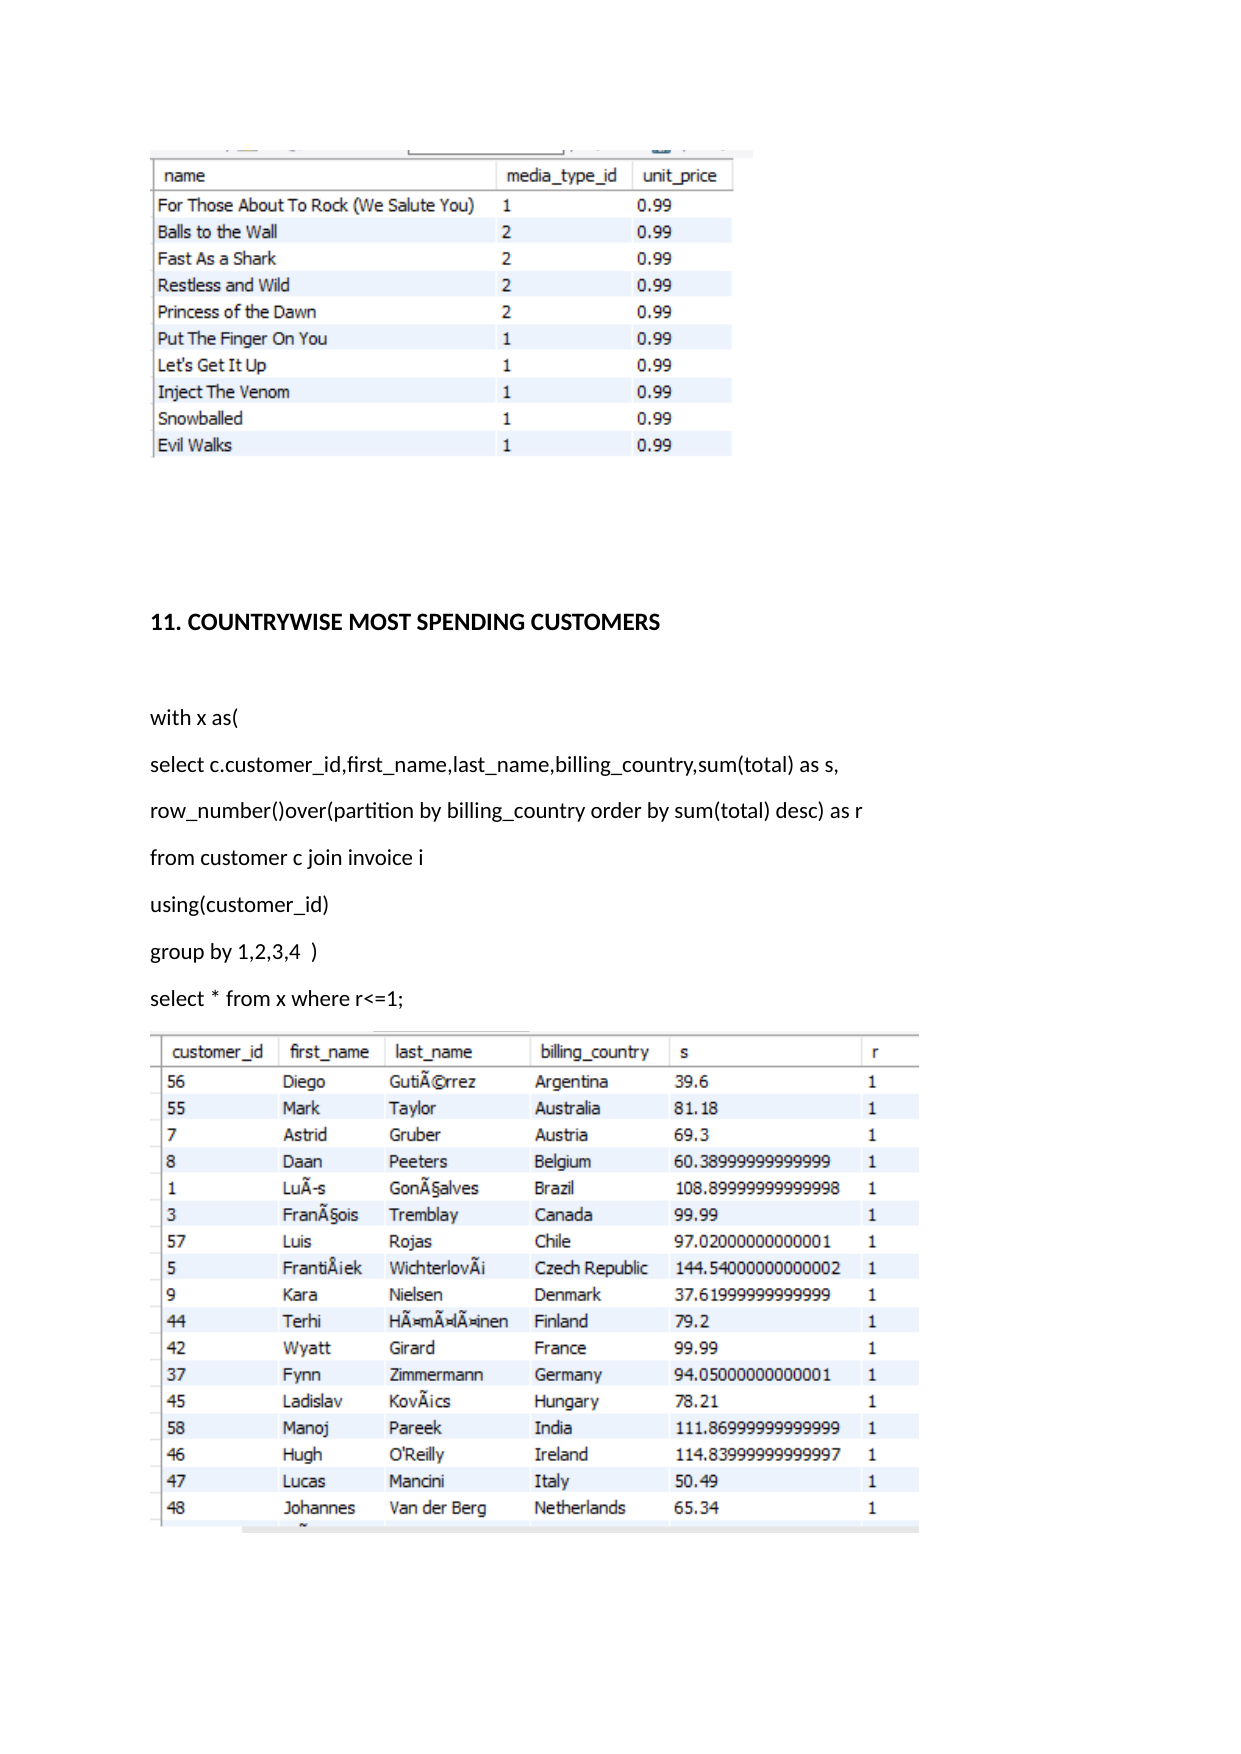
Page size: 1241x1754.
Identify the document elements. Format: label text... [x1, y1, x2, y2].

text with x as( [150, 703, 1090, 731]
text row_number()over(partition by billing_country order by sum(total) desc) as r [150, 797, 1090, 825]
text from customer c join invoice i [150, 843, 1090, 872]
picture [150, 1031, 919, 1533]
text group by 1,2,3,4 ) [150, 937, 1090, 965]
text select c.customer_id,first_name,last_name,billing_country,sum(total) as s, [150, 750, 1090, 778]
picture [150, 150, 754, 494]
text 11. COUNTRYWISE MOST SPENDING CUSTOMERS [150, 606, 1090, 637]
text using(customer_id) [150, 890, 1090, 918]
text select * from x where r<=1; [150, 984, 1090, 1012]
